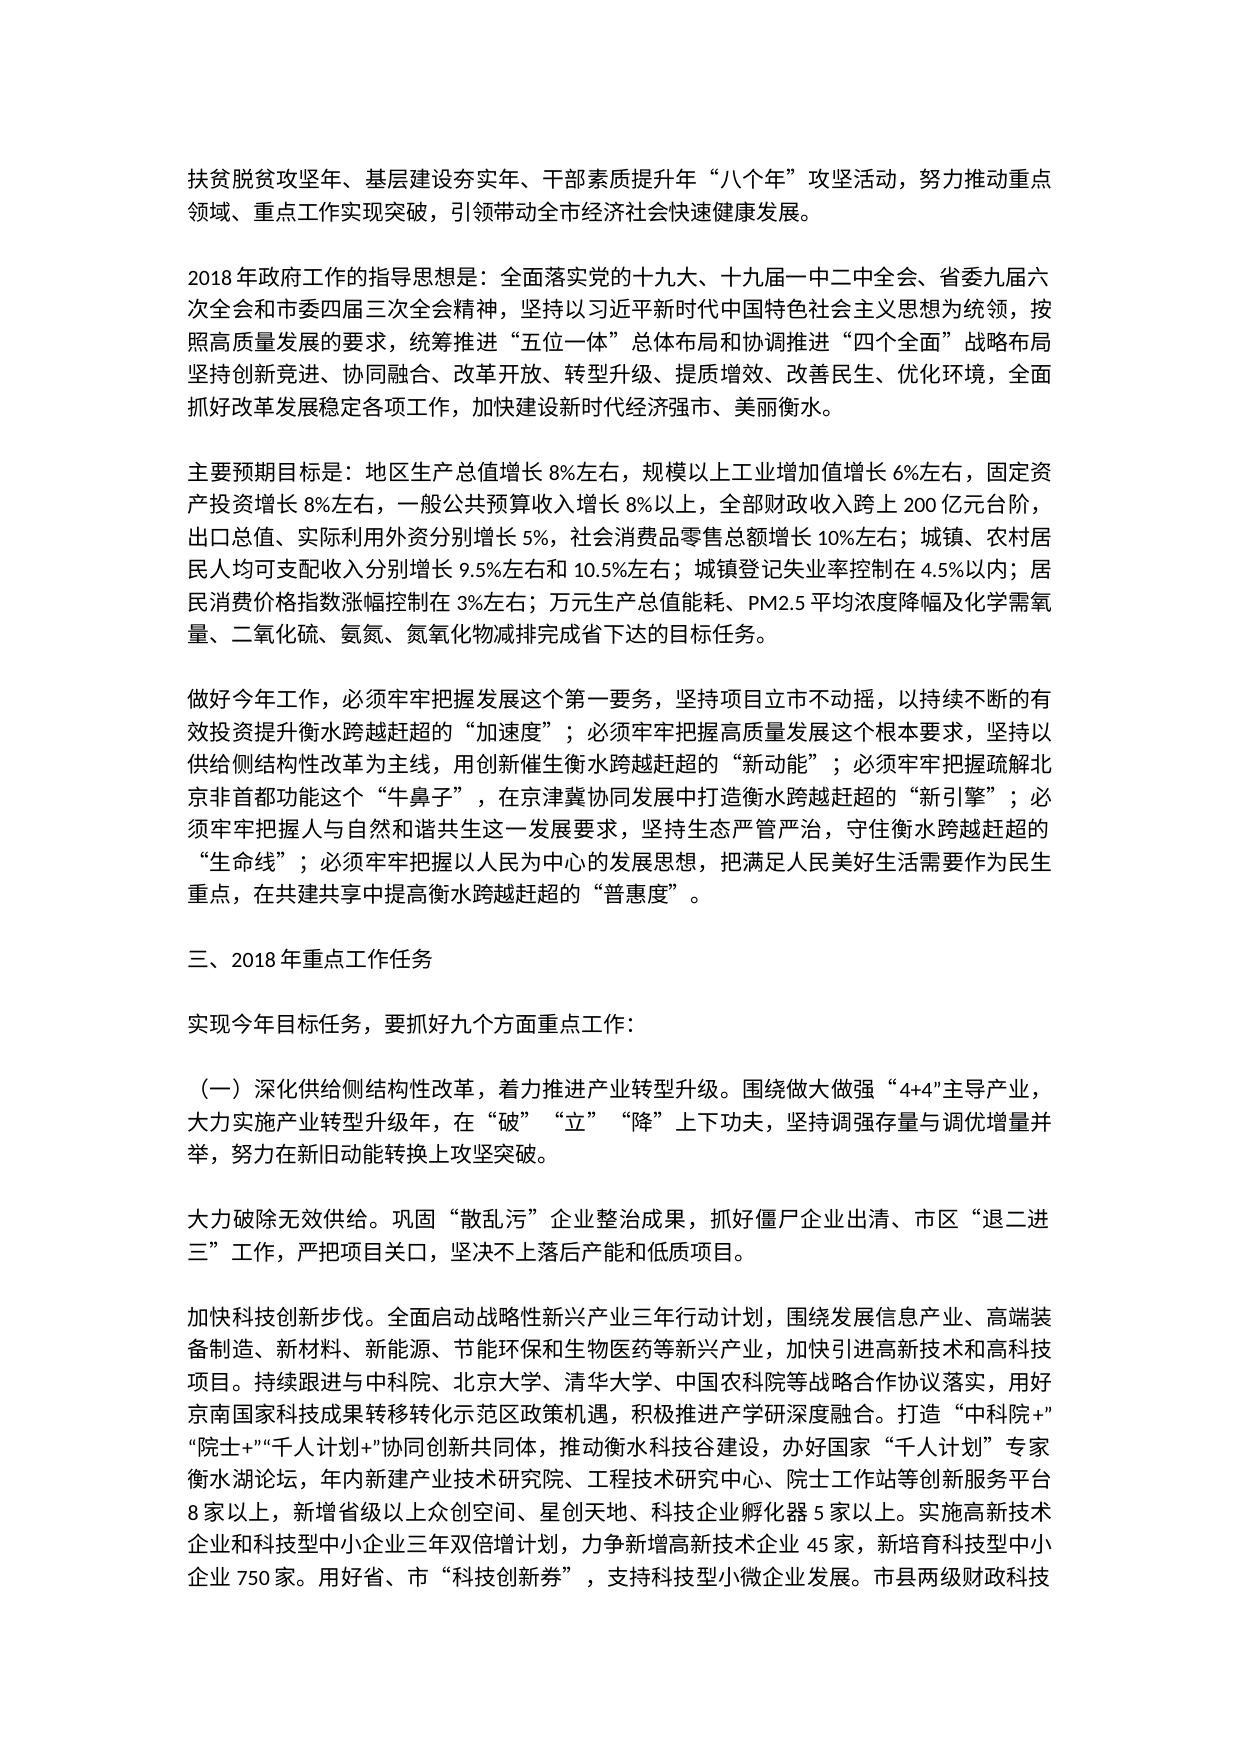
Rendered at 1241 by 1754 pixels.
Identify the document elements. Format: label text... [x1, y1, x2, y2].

text 三、2018年重点工作任务 [187, 942, 1053, 974]
text 做好今年工作，必须牢牢把握发展这个第一要务，坚持项目立市不动摇，以持续不断的有效投资提升衡水跨越赶超的“加速度”；必须牢牢把握高质量发展这个根本要求，坚持以供给侧结构性改革为主线，用创新催生衡水跨越赶超的“新动能”；必须牢牢把握疏解北京非首都功能这个“牛鼻子”，在京津冀协同发展中打造衡水跨越赶超的“新引擎”；必须牢牢把握人与自然和谐共生这一发展要求，坚持生态严管严治，守住衡水跨越赶超的“生命线”；必须牢牢把握以人民为中心的发展思想，把满足人民美好生活需要作为民生重点，在共建共享中提高衡水跨越赶超的“普惠度”。 [187, 682, 1053, 909]
text 主要预期目标是：地区生产总值增长8%左右，规模以上工业增加值增长6%左右，固定资产投资增长8%左右，一般公共预算收入增长8%以上，全部财政收入跨上200亿元台阶，出口总值、实际利用外资分别增长5%，社会消费品零售总额增长10%左右；城镇、农村居民人均可支配收入分别增长9.5%左右和10.5%左右；城镇登记失业率控制在4.5%以内；居民消费价格指数涨幅控制在3%左右；万元生产总值能耗、PM2.5平均浓度降幅及化学需氧量、二氧化硫、氨氮、氮氧化物减排完成省下达的目标任务。 [187, 454, 1053, 649]
text 2018年政府工作的指导思想是：全面落实党的十九大、十九届一中二中全会、省委九届六次全会和市委四届三次全会精神，坚持以习近平新时代中国特色社会主义思想为统领，按照高质量发展的要求，统筹推进“五位一体”总体布局和协调推进“四个全面”战略布局，坚持创新竞进、协同融合、改革开放、转型升级、提质增效、改善民生、优化环境，全面抓好改革发展稳定各项工作，加快建设新时代经济强市、美丽衡水。 [187, 259, 1053, 422]
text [187, 162, 1053, 227]
text 大力破除无效供给。巩固“散乱污”企业整治成果，抓好僵尸企业出清、市区“退二进三”工作，严把项目关口，坚决不上落后产能和低质项目。 [187, 1202, 1053, 1267]
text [187, 1299, 1053, 1592]
text （一）深化供给侧结构性改革，着力推进产业转型升级。围绕做大做强“4+4”主导产业，大力实施产业转型升级年，在“破”“立”“降”上下功夫，坚持调强存量与调优增量并举，努力在新旧动能转换上攻坚突破。 [187, 1072, 1053, 1169]
text 实现今年目标任务，要抓好九个方面重点工作： [187, 1007, 1053, 1039]
